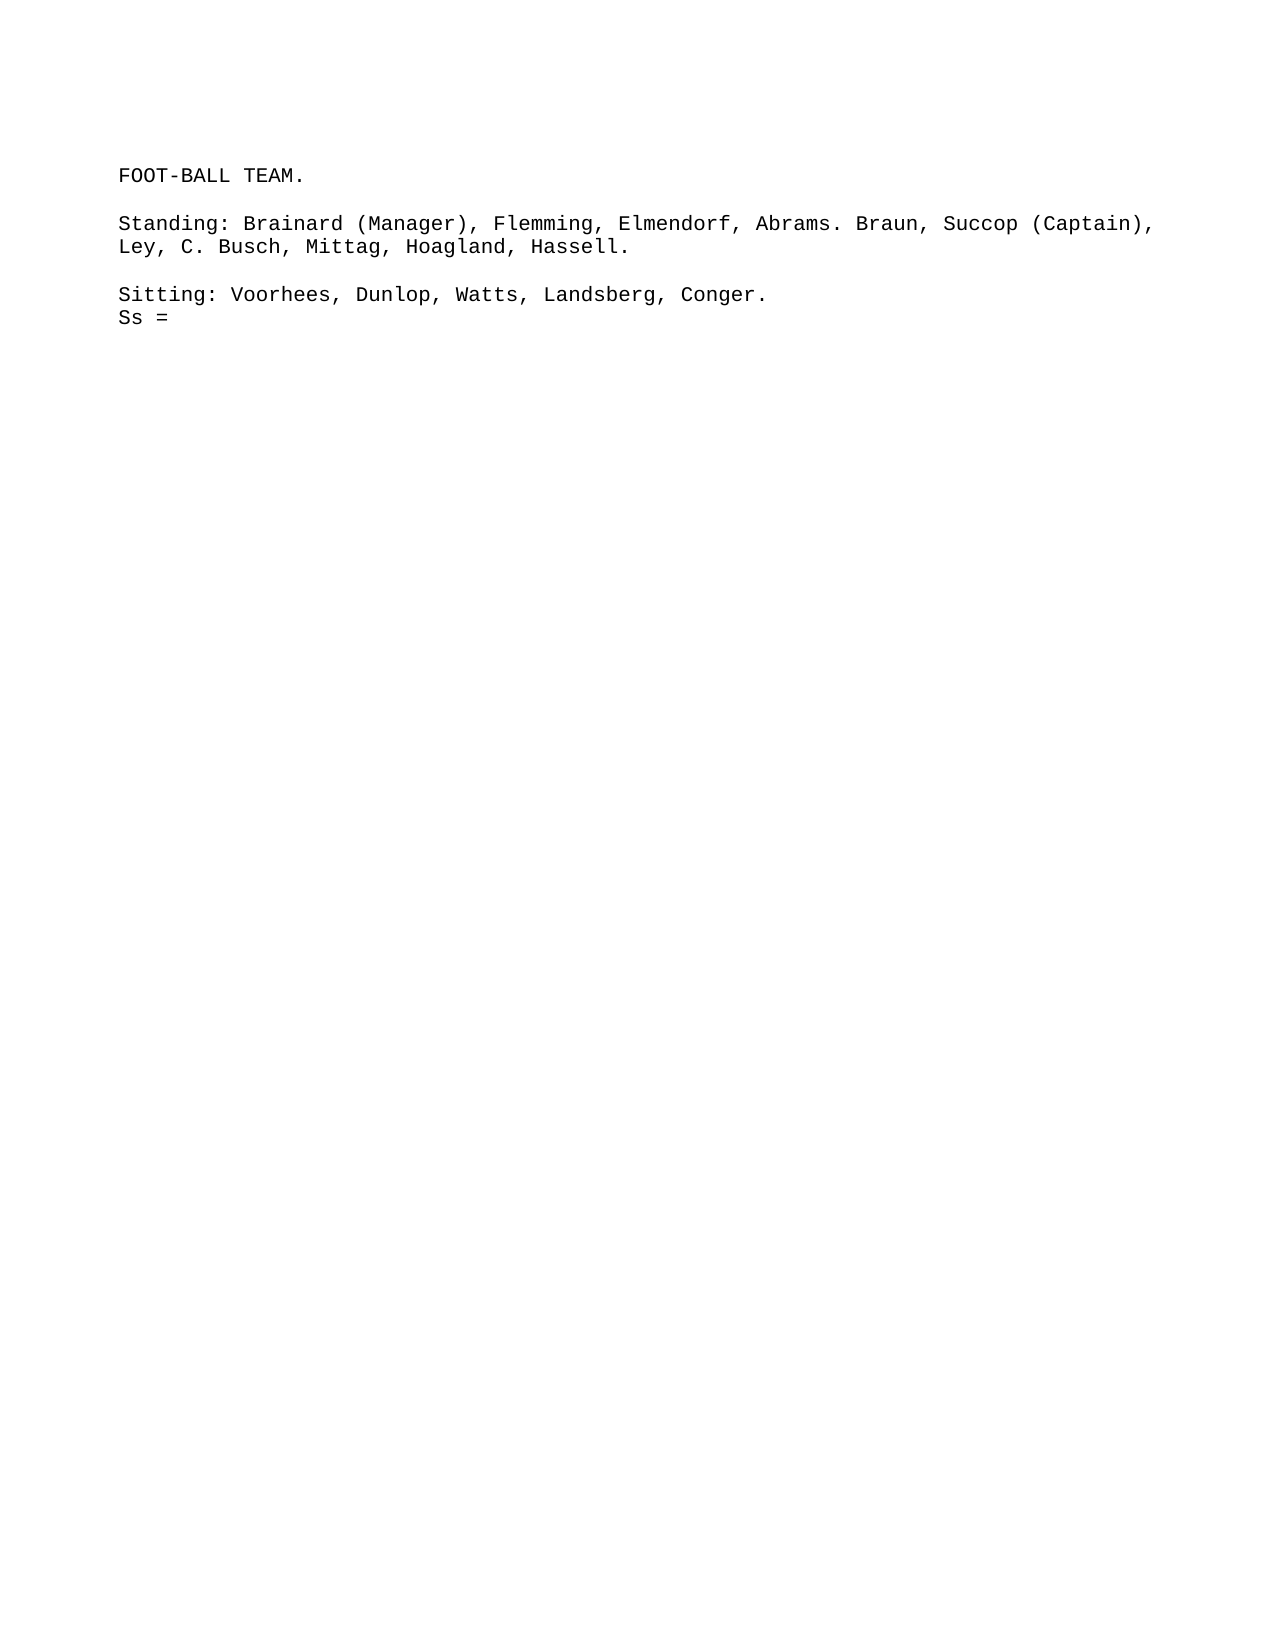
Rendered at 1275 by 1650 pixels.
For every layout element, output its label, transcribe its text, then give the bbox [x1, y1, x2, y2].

text Ley, C. Busch, Mittag, Hoagland, Hassell. [118, 236, 1157, 260]
text Standing: Brainard (Manager), Flemming, Elmendorf, Abrams. Braun, Succop (Captain), [118, 213, 1157, 236]
text Sitting: Voorhees, Dunlop, Watts, Landsberg, Conger. [118, 284, 1157, 307]
text FOOT-BALL TEAM. [118, 165, 1157, 189]
text Ss = [118, 307, 1157, 331]
